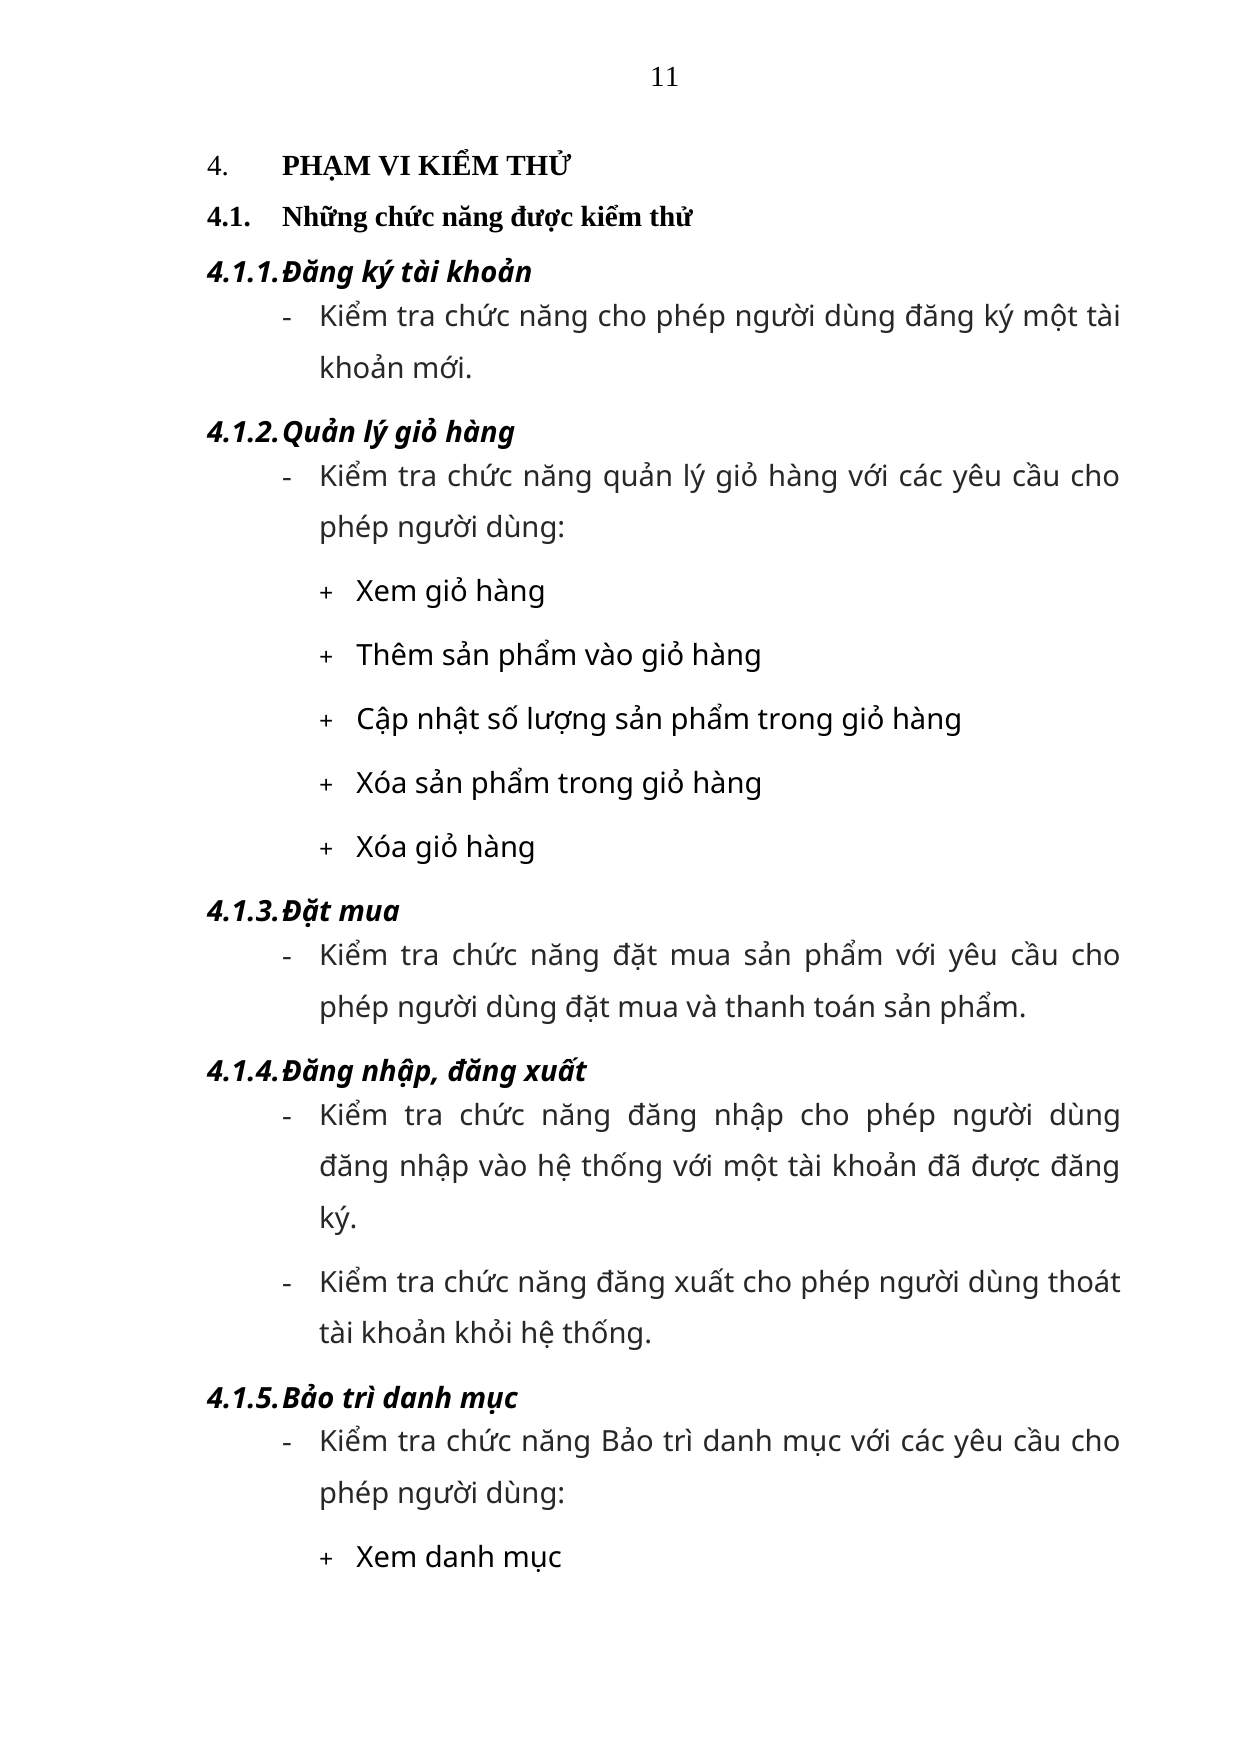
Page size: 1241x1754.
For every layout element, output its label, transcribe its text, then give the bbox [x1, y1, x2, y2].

text Kiểm tra chức năng đăng nhập cho phép người dùng đăng nhập vào hệ thống với một tài khoản đã được đăng ký. [282, 1094, 1122, 1237]
subtitle Bảo trì danh mục [207, 1377, 1122, 1417]
text Xem giỏ hàng [319, 570, 1122, 610]
subtitle Quản lý giỏ hàng [207, 411, 1122, 451]
text Kiểm tra chức năng cho phép người dùng đăng ký một tài khoản mới. [282, 295, 1122, 387]
subtitle Đặt mua [207, 891, 1122, 930]
text Cập nhật số lượng sản phẩm trong giỏ hàng [319, 698, 1122, 738]
text Thêm sản phẩm vào giỏ hàng [319, 634, 1122, 674]
text Kiểm tra chức năng đặt mua sản phẩm với yêu cầu cho phép người dùng đặt mua và thanh toán sản phẩm. [282, 934, 1122, 1026]
text Xóa sản phẩm trong giỏ hàng [319, 763, 1122, 802]
subtitle Những chức năng được kiểm thử [207, 199, 1122, 233]
text Kiểm tra chức năng quản lý giỏ hàng với các yêu cầu cho phép người dùng: [282, 455, 1122, 546]
text Kiểm tra chức năng đăng xuất cho phép người dùng thoát tài khoản khỏi hệ thống. [282, 1261, 1122, 1352]
subtitle Đăng ký tài khoản [207, 251, 1122, 291]
text Xem danh mục [319, 1536, 1122, 1576]
text Kiểm tra chức năng Bảo trì danh mục với các yêu cầu cho phép người dùng: [282, 1421, 1122, 1512]
subtitle Đăng nhập, đăng xuất [207, 1050, 1122, 1090]
text Xóa giỏ hàng [319, 827, 1122, 866]
subtitle PHẠM VI KIỂM THỬ [207, 148, 1122, 181]
